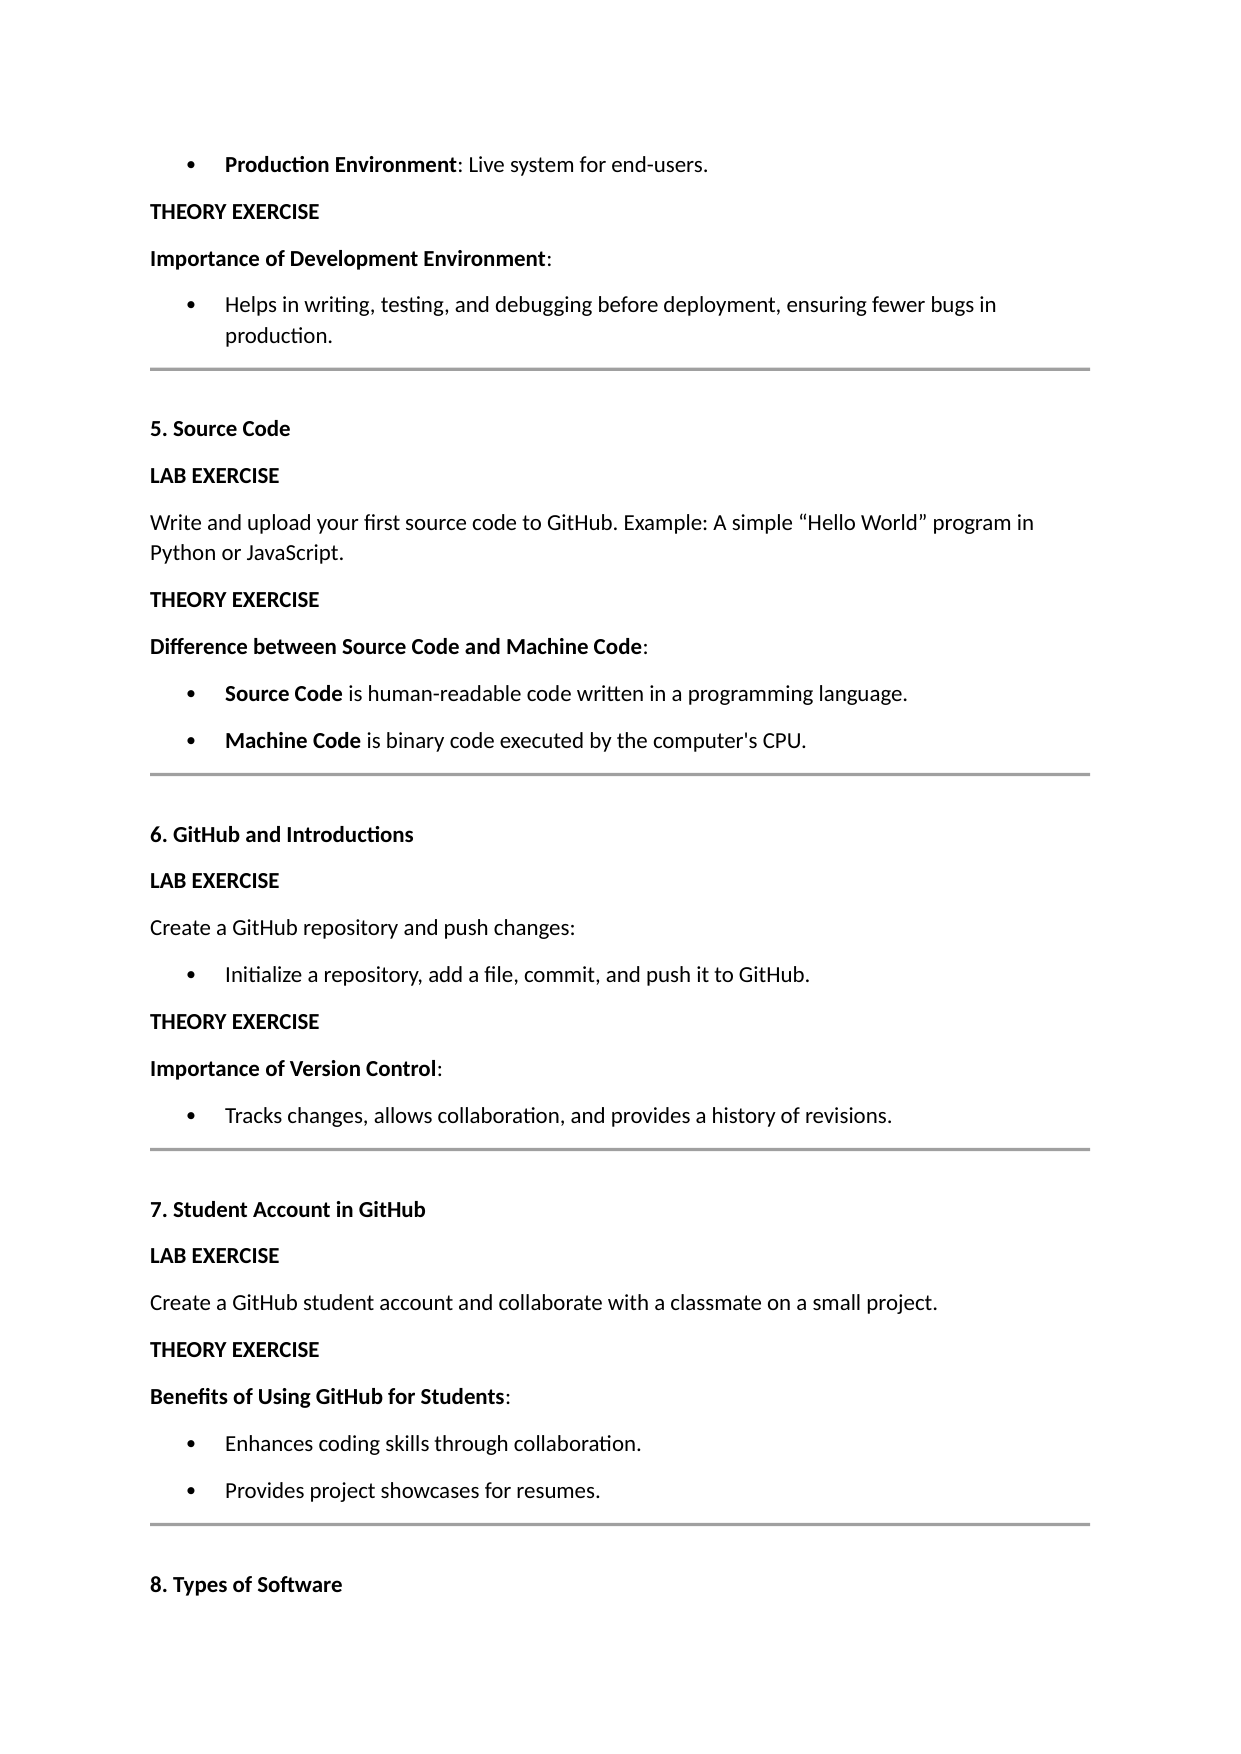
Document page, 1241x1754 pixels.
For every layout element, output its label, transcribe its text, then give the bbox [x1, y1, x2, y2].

text Difference between Source Code and Machine Code: [150, 632, 1090, 660]
text Write and upload your first source code to GitHub. Example: A simple “Hello World” program in Python or JavaScript. [150, 508, 1090, 567]
list Source Code is human-readable code written in a programming language. [187, 679, 1090, 707]
list Enhances coding skills through collaboration. [187, 1429, 1090, 1457]
text 6. GitHub and Introductions [150, 820, 1090, 848]
text LAB EXERCISE [150, 867, 1090, 895]
list Helps in writing, testing, and debugging before deployment, ensuring fewer bugs in production. [187, 291, 1090, 349]
text Create a GitHub student account and collaborate with a classmate on a small project. [150, 1288, 1090, 1317]
list Initialize a repository, add a file, commit, and push it to GitHub. [187, 960, 1090, 988]
text THEORY EXERCISE [150, 1335, 1090, 1363]
text LAB EXERCISE [150, 461, 1090, 489]
text 8. Types of Software [150, 1570, 1090, 1598]
list Tracks changes, allows collaboration, and provides a history of revisions. [187, 1101, 1090, 1129]
text Importance of Version Control: [150, 1054, 1090, 1082]
text Importance of Development Environment: [150, 244, 1090, 272]
text Create a GitHub repository and push changes: [150, 913, 1090, 942]
list Machine Code is binary code executed by the computer's CPU. [187, 726, 1090, 754]
text LAB EXERCISE [150, 1242, 1090, 1270]
list Production Environment: Live system for end-users. [187, 150, 1090, 178]
text 7. Student Account in GitHub [150, 1195, 1090, 1223]
text THEORY EXERCISE [150, 1007, 1090, 1035]
text 5. Source Code [150, 414, 1090, 443]
text THEORY EXERCISE [150, 585, 1090, 613]
text THEORY EXERCISE [150, 197, 1090, 225]
list Provides project showcases for resumes. [187, 1476, 1090, 1504]
text Benefits of Using GitHub for Students: [150, 1382, 1090, 1410]
